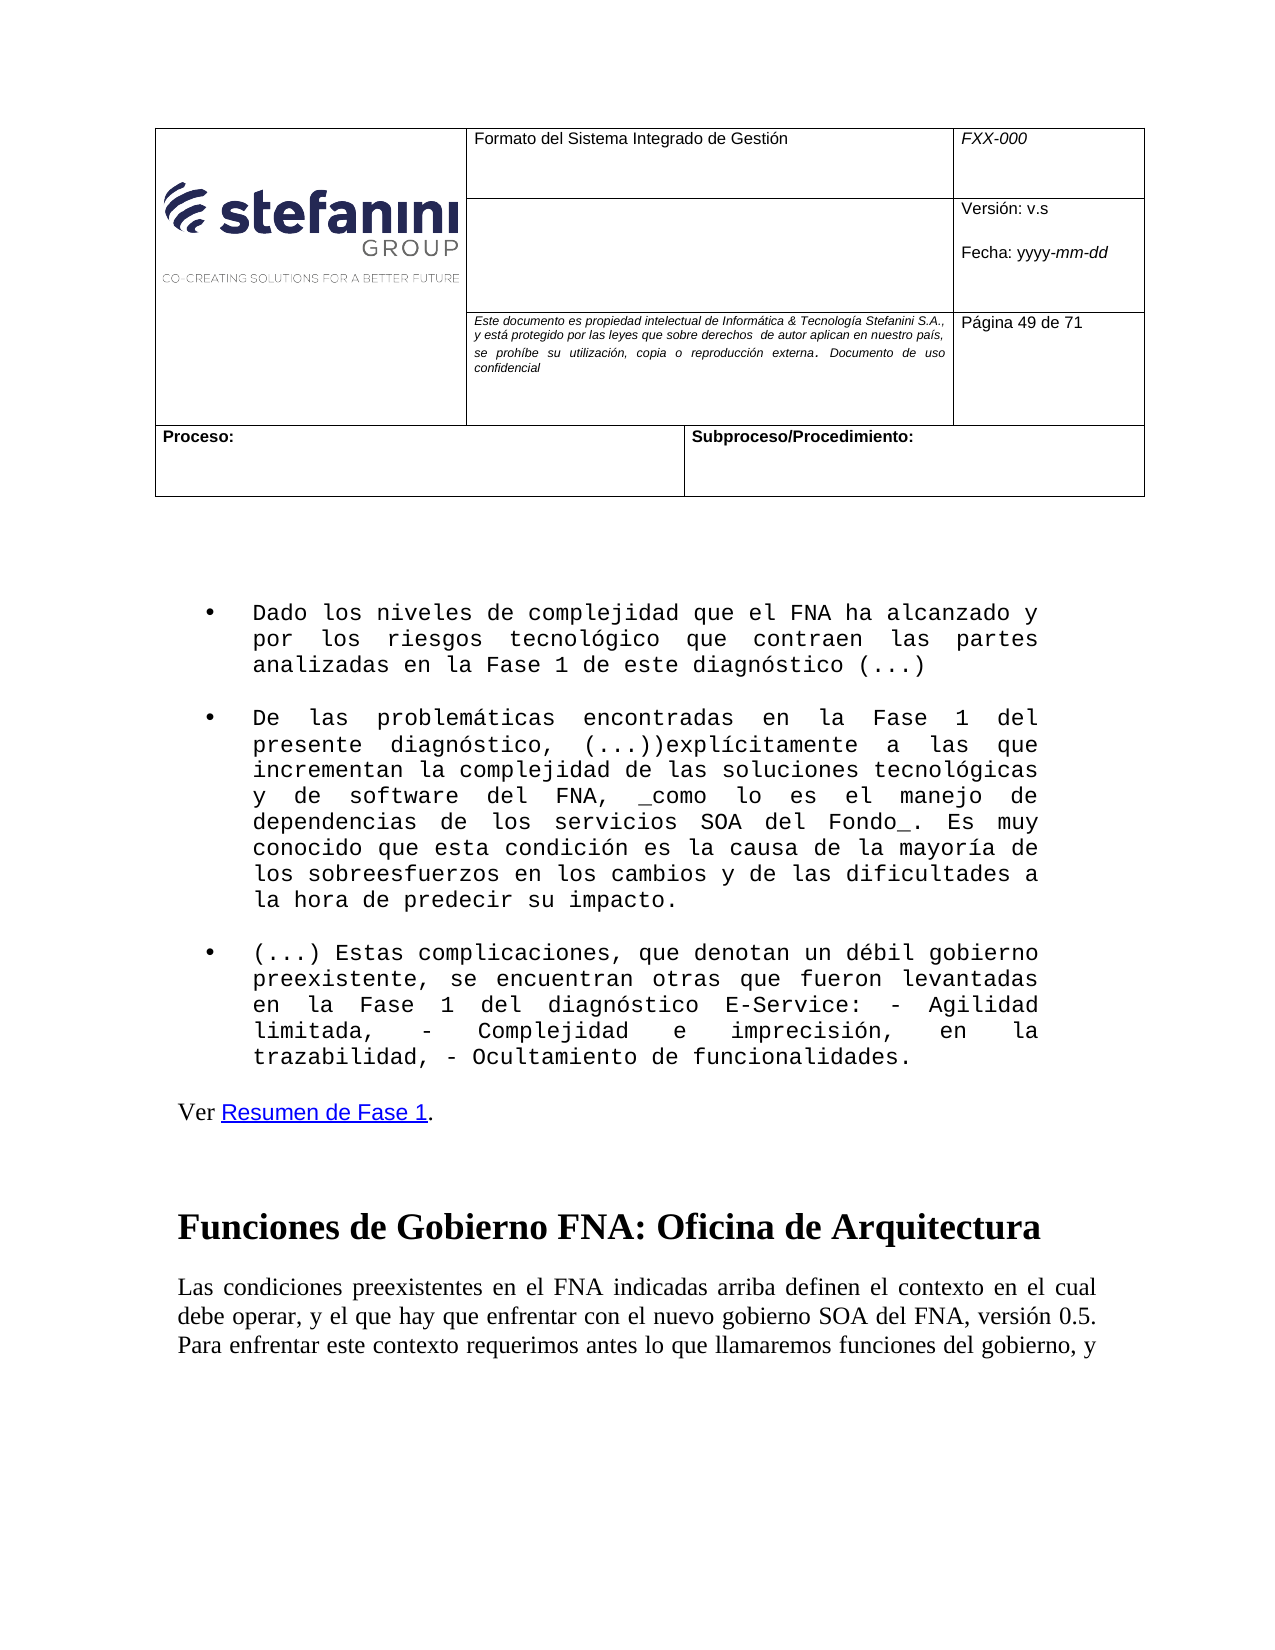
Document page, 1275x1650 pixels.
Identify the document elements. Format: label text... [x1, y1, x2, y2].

text Ver Resumen de Fase 1. [177, 1097, 1098, 1125]
list Dado los niveles de complejidad que el FNA ha alcanzado y por los riesgos tecnológico que contraen las partes analizadas en la Fase 1 de este diagnóstico (...) [202, 599, 1039, 679]
list (...) Estas complicaciones, que denotan un débil gobierno preexistente, se encuentran otras que fueron levantadas en la Fase 1 del diagnóstico E-Service: - Agilidad limitada, - Complejidad e imprecisión, en la trazabilidad, - Ocultamiento de funcionalidades. [202, 939, 1039, 1072]
picture [162, 182, 460, 286]
list De las problemáticas encontradas en la Fase 1 del presente diagnóstico, (...))explícitamente a las que incrementan la complejidad de las soluciones tecnológicas y de software del FNA, _como lo es el manejo de dependencias de los servicios SOA del Fondo_. Es muy conocido que esta condición es la causa de la mayoría de los sobreesfuerzos en los cambios y de las dificultades a la hora de predecir su impacto. [202, 704, 1039, 914]
text Las condiciones preexistentes en el FNA indicadas arriba definen el contexto en el cual debe operar, y el que hay que enfrentar con el nuevo gobierno SOA del FNA, versión 0.5. Para enfrentar este contexto requerimos antes lo que llamaremos funciones del gobierno, y que estas sean explícitas para el contexto del FNA. Estas funciones deben tener un corresponsal directo, y este es la oficina de arquitectura del FNA (LOAF), dado que esta es la que las debe ejecutar. Por tanto, el modelo de gobierno FNA, v0.5, propuesto arriba, viene a jugar el rol del sistema u órgano operativo del que la oficina de arquitectura es el órgano ejectivo de este gobierno. [177, 1272, 1098, 1358]
subtitle Funciones de Gobierno FNA: Oficina de Arquitectura [177, 1204, 1098, 1247]
